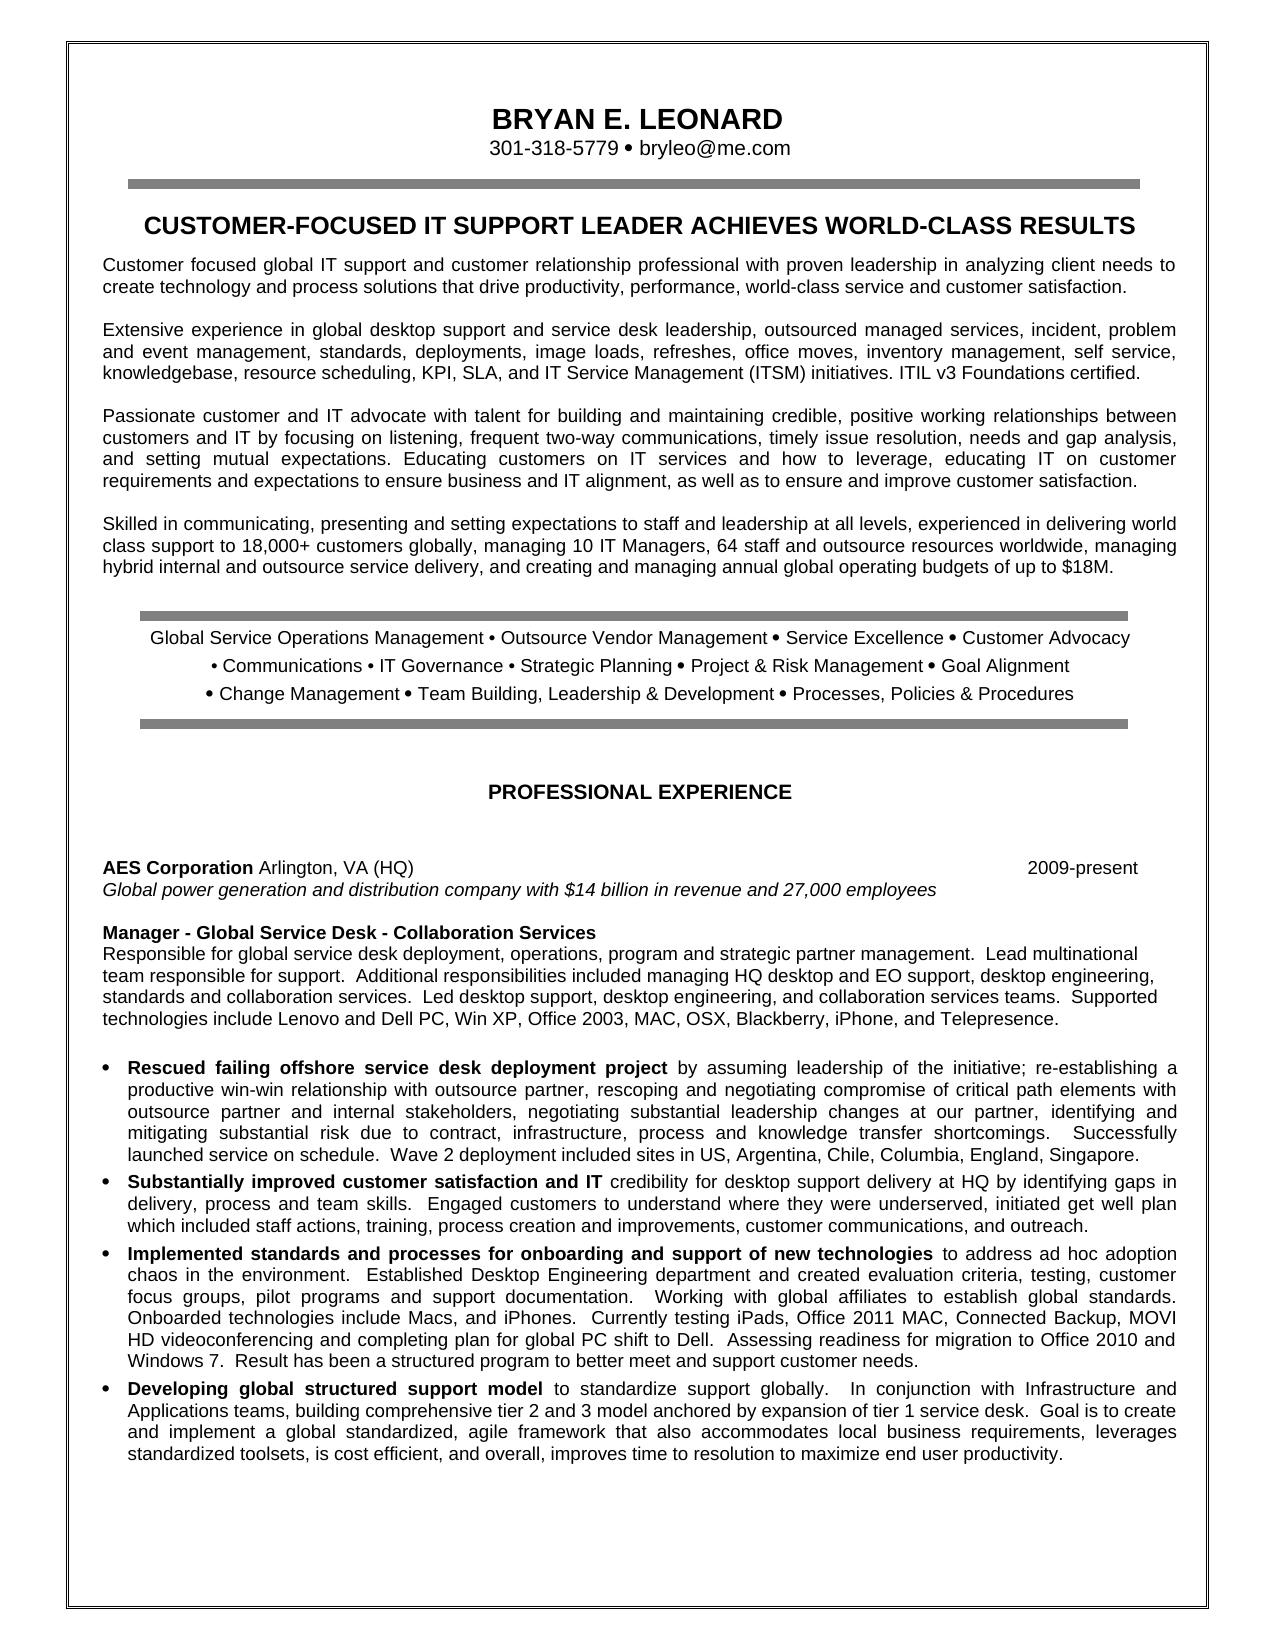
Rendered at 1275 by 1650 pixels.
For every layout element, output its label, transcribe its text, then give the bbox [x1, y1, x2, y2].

text Customer focused global IT support and customer relationship professional with proven leadership in analyzing client needs to create technology and process solutions that drive productivity, performance, world-class service and customer satisfaction. [102, 254, 1177, 297]
text Skilled in communicating, presenting and setting expectations to staff and leadership at all levels, experienced in delivering world class support to 18,000+ customers globally, managing 10 IT Managers, 64 staff and outsource resources worldwide, managing hybrid internal and outsource service delivery, and creating and managing annual global operating budgets of up to $18M. [102, 513, 1177, 578]
text PROFESSIONAL EXPERIENCE [102, 780, 1177, 804]
list Developing global structured support model to standardize support globally. In conjunction with Infrastructure and Applications teams, building comprehensive tier 2 and 3 model anchored by expansion of tier 1 service desk. Goal is to create and implement a global standardized, agile framework that also accommodates local business requirements, leverages standardized toolsets, is cost efficient, and overall, improves time to resolution to maximize end user productivity. [102, 1378, 1177, 1464]
text AES Corporation Arlington, VA (HQ) 2009-present [102, 857, 1177, 878]
text Extensive experience in global desktop support and service desk leadership, outsourced managed services, incident, problem and event management, standards, deployments, image loads, refreshes, office moves, inventory management, self service, knowledgebase, resource scheduling, KPI, SLA, and IT Service Management (ITSM) initiatives. ITIL v3 Foundations certified. [102, 319, 1177, 383]
list Implemented standards and processes for onboarding and support of new technologies to address ad hoc adoption chaos in the environment. Established Desktop Engineering department and created evaluation criteria, testing, customer focus groups, pilot programs and support documentation. Working with global affiliates to establish global standards. Onboarded technologies include Macs, and iPhones. Currently testing iPads, Office 2011 MAC, Connected Backup, MOVI HD videoconferencing and completing plan for global PC shift to Dell. Assessing readiness for migration to Office 2010 and Windows 7. Result has been a structured program to better meet and support customer needs. [102, 1242, 1177, 1372]
text Passionate customer and IT advocate with talent for building and maintaining credible, positive working relationships between customers and IT by focusing on listening, frequent two-way communications, timely issue resolution, needs and gap analysis, and setting mutual expectations. Educating customers on IT services and how to leverage, educating IT on customer requirements and expectations to ensure business and IT alignment, as well as to ensure and improve customer satisfaction. [102, 405, 1177, 491]
text Global power generation and distribution company with $14 billion in revenue and 27,000 employees [102, 878, 1177, 900]
text Change Management Team Building, Leadership & Development Processes, Policies & Procedures [102, 683, 1177, 704]
list Substantially improved customer satisfaction and IT credibility for desktop support delivery at HQ by identifying gaps in delivery, process and team skills. Engaged customers to understand where they were underserved, initiated get well plan which included staff actions, training, process creation and improvements, customer communications, and outreach. [102, 1171, 1177, 1236]
text 301-318-5779 bryleo@me.com [127, 136, 1152, 159]
text Responsible for global service desk deployment, operations, program and strategic partner management. Lead multinational team responsible for support. Additional responsibilities included managing HQ desktop and EO support, desktop engineering, standards and collaboration services. Led desktop support, desktop engineering, and collaboration services teams. Supported technologies include Lenovo and Dell PC, Win XP, Office 2003, MAC, OSX, Blackberry, iPhone, and Telepresence. [102, 943, 1177, 1029]
list Rescued failing offshore service desk deployment project by assuming leadership of the initiative; re-establishing a productive win-win relationship with outsource partner, rescoping and negotiating compromise of critical path elements with outsource partner and internal stakeholders, negotiating substantial leadership changes at our partner, identifying and mitigating substantial risk due to contract, infrastructure, process and knowledge transfer shortcomings. Successfully launched service on schedule. Wave 2 deployment included sites in US, Argentina, Chile, Columbia, England, Singapore. [102, 1057, 1177, 1165]
text CUSTOMER-FOCUSED IT SUPPORT LEADER ACHIEVES WORLD-CLASS RESULTS [102, 211, 1177, 240]
title BRYAN E. LEONARD [127, 102, 1147, 136]
text Global Service Operations Management • Outsource Vendor Management Service Excellence Customer Advocacy [102, 627, 1177, 649]
text • Communications • IT Governance • Strategic Planning Project & Risk Management Goal Alignment [102, 655, 1177, 677]
text Manager - Global Service Desk - Collaboration Services [102, 922, 1177, 943]
